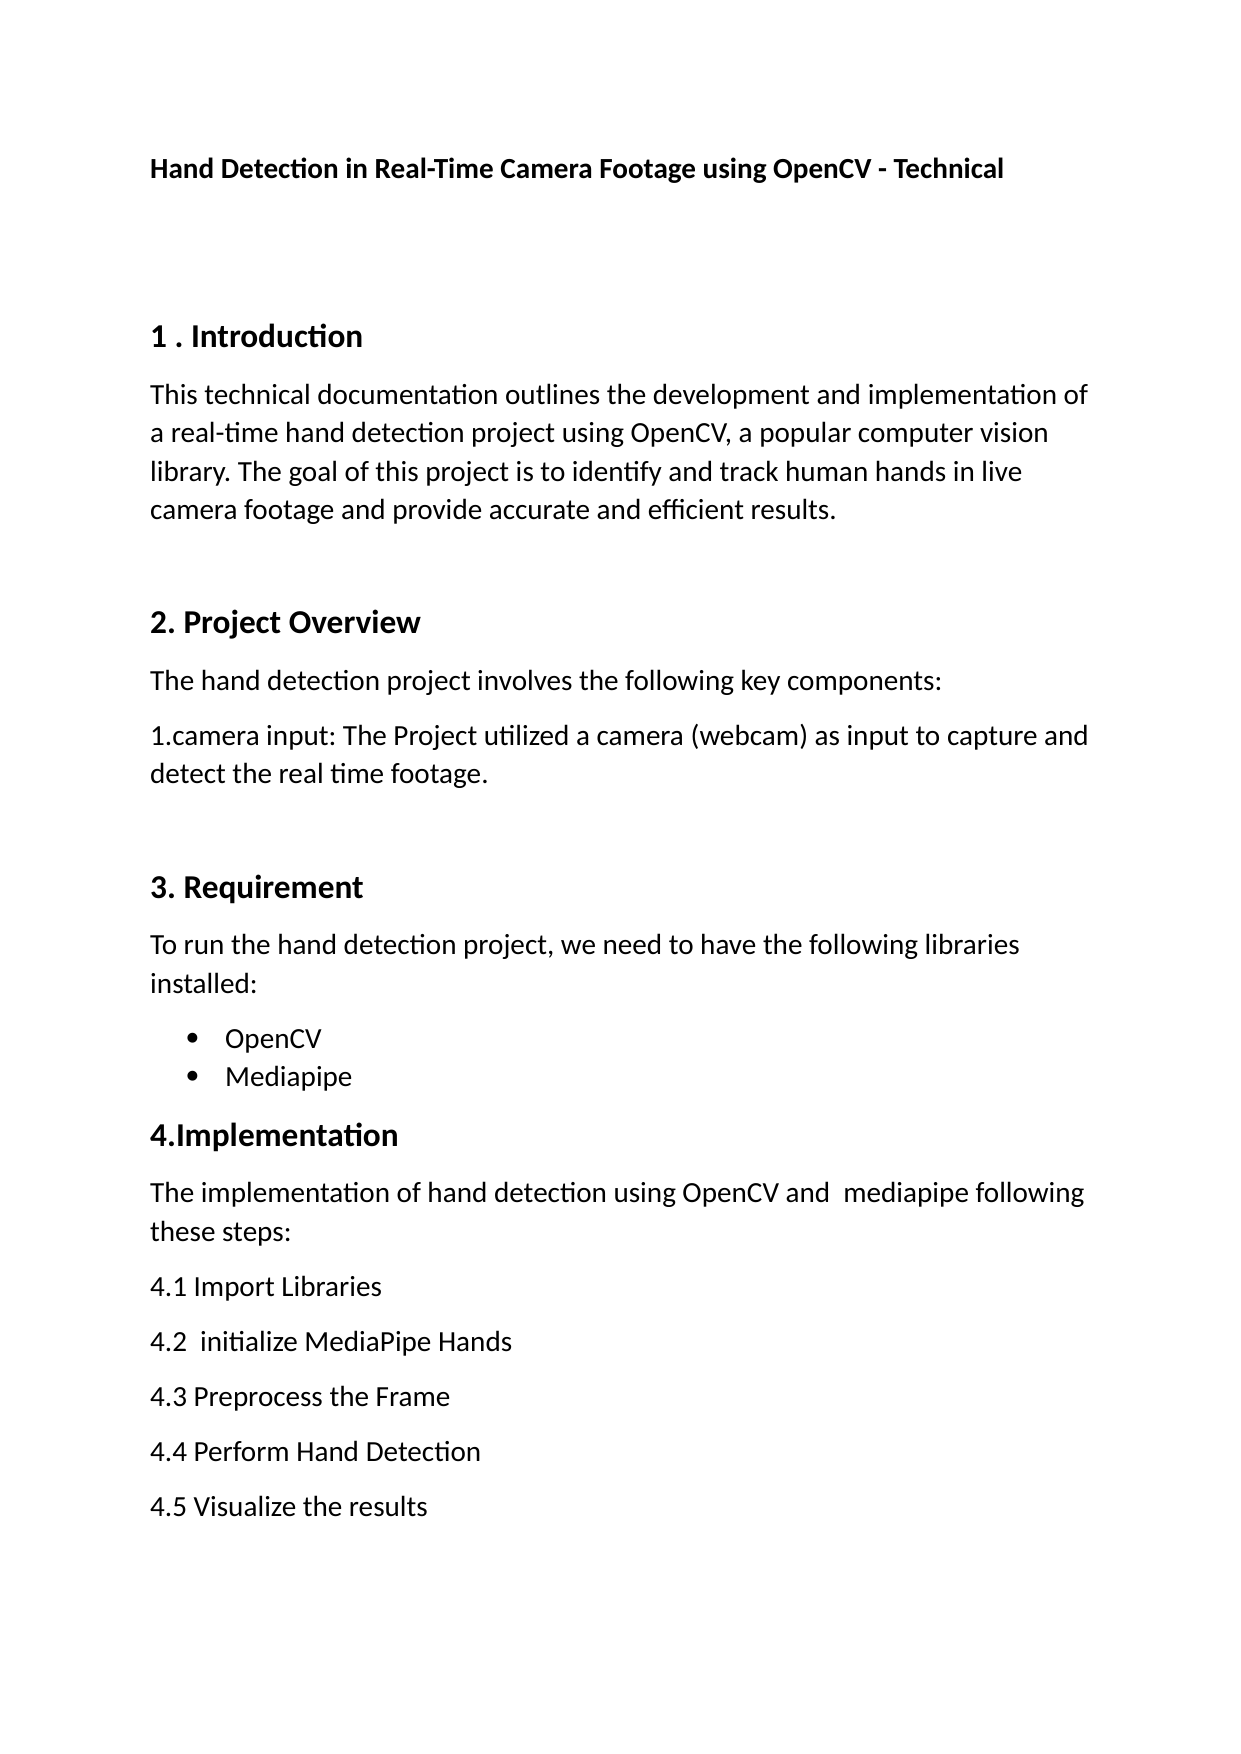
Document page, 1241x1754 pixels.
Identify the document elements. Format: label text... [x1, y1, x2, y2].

text The implementation of hand detection using OpenCV and mediapipe following these steps: [150, 1174, 1090, 1248]
list OpenCV [187, 1020, 1090, 1056]
text This technical documentation outlines the development and implementation of a real-time hand detection project using OpenCV, a popular computer vision library. The goal of this project is to identify and track human hands in live camera footage and provide accurate and efficient results. [150, 376, 1090, 527]
text 4.2 initialize MediaPipe Hands [150, 1323, 1090, 1358]
list Mediapipe [187, 1058, 1090, 1094]
text 3. Requirement [150, 866, 1090, 907]
text Hand Detection in Real-Time Camera Footage using OpenCV - Technical [150, 150, 1090, 186]
text 4.3 Preprocess the Frame [150, 1378, 1090, 1413]
text 4.5 Visualize the results [150, 1488, 1090, 1524]
text 2. Project Overview [150, 601, 1090, 642]
text 4.Implementation [150, 1113, 1090, 1154]
text 1 . Introduction [150, 315, 1090, 356]
text 1.camera input: The Project utilized a camera (webcam) as input to capture and detect the real time footage. [150, 717, 1090, 791]
text 4.1 Import Libraries [150, 1268, 1090, 1303]
text To run the hand detection project, we need to have the following libraries installed: [150, 926, 1090, 1001]
text The hand detection project involves the following key components: [150, 662, 1090, 698]
text 4.4 Perform Hand Detection [150, 1433, 1090, 1469]
